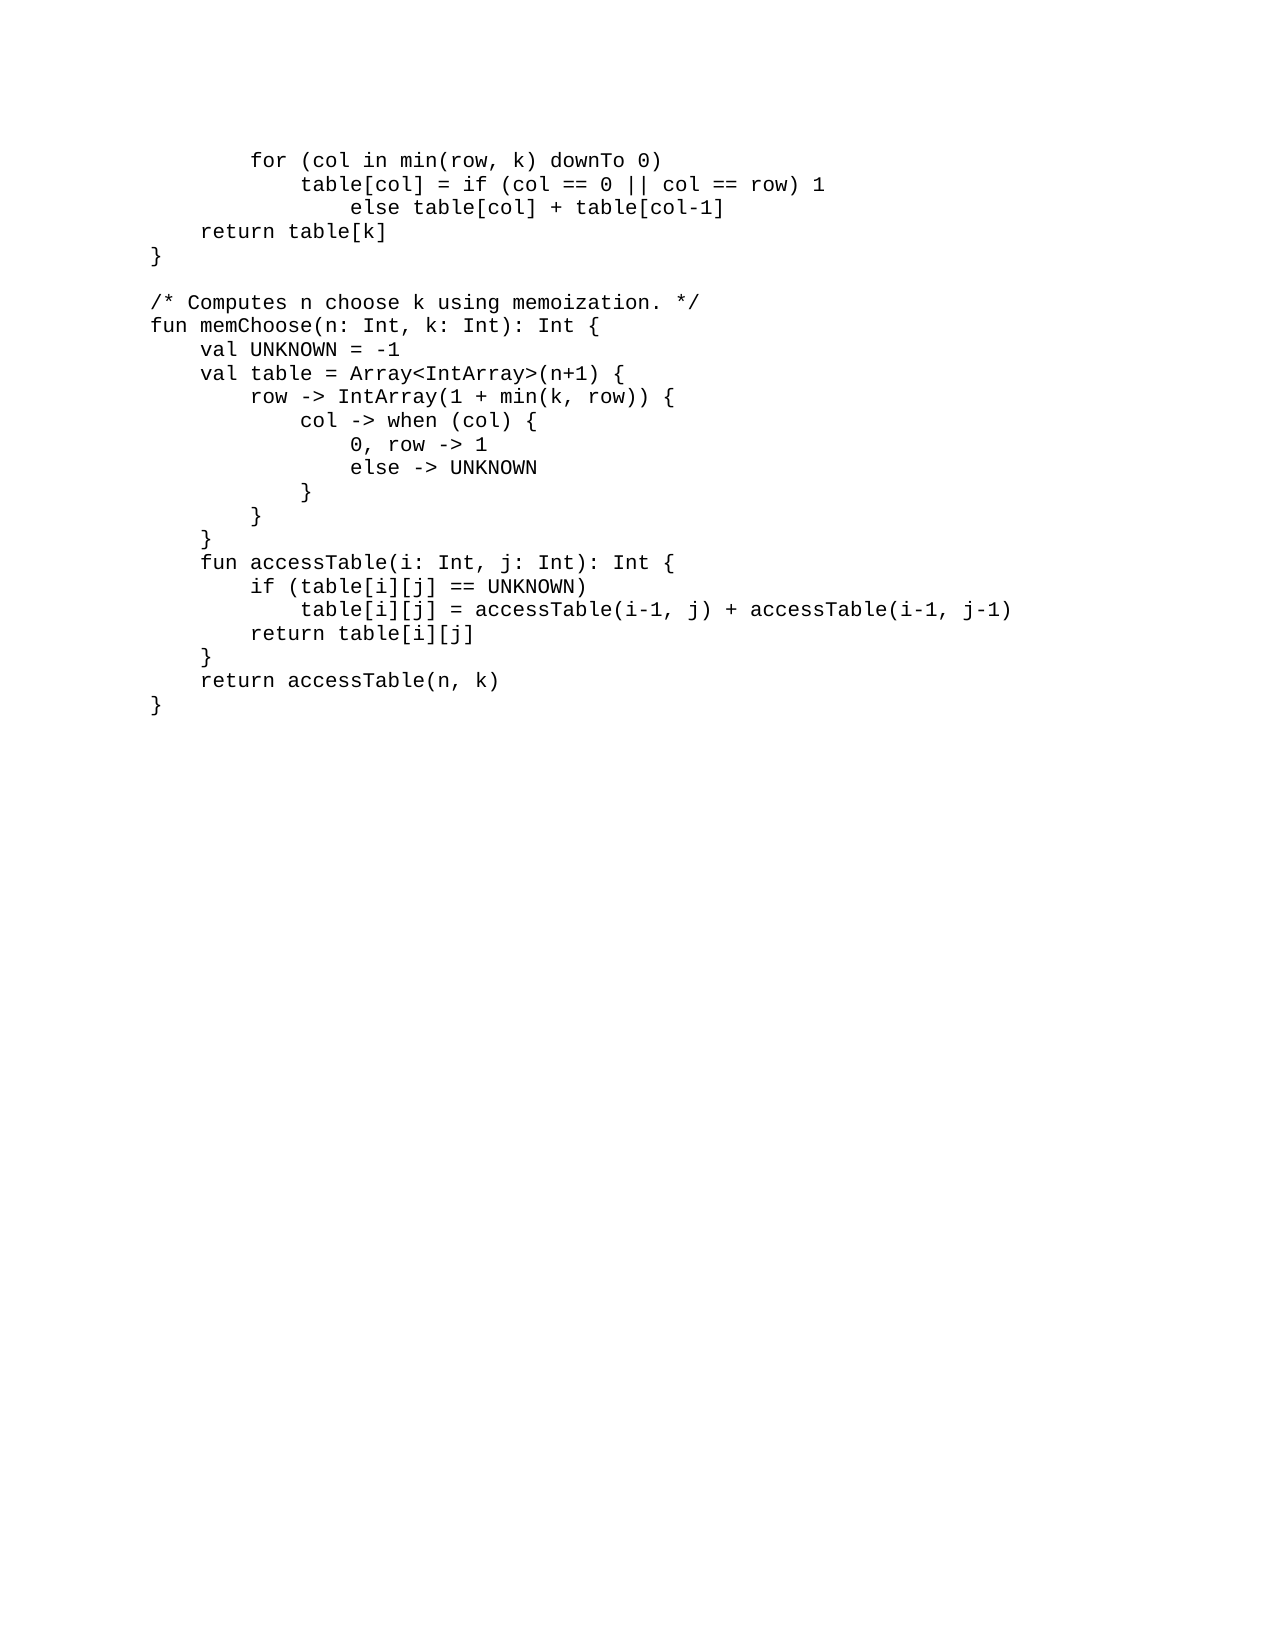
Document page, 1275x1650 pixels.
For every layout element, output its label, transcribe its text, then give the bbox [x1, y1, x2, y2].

text if (table[i][j] == UNKNOWN) [150, 576, 1125, 599]
text return table[i][j] [150, 623, 1125, 647]
text } [150, 481, 1125, 505]
text } [150, 528, 1125, 552]
text table[i][j] = accessTable(i-1, j) + accessTable(i-1, j-1) [150, 599, 1125, 623]
text val table = Array<IntArray>(n+1) { [150, 363, 1125, 386]
text return table[k] [150, 221, 1125, 244]
text 0, row -> 1 [150, 434, 1125, 457]
text for (col in min(row, k) downTo 0) [150, 150, 1125, 174]
text } [150, 505, 1125, 528]
text col -> when (col) { [150, 410, 1125, 434]
text fun accessTable(i: Int, j: Int): Int { [150, 552, 1125, 576]
text } [150, 647, 1125, 670]
text } [150, 694, 1125, 717]
text } [150, 244, 1125, 268]
text return accessTable(n, k) [150, 670, 1125, 694]
text else -> UNKNOWN [150, 457, 1125, 481]
text /* Computes n choose k using memoization. */ [150, 292, 1125, 316]
text val UNKNOWN = -1 [150, 339, 1125, 363]
text row -> IntArray(1 + min(k, row)) { [150, 386, 1125, 410]
text table[col] = if (col == 0 || col == row) 1 [150, 174, 1125, 197]
text else table[col] + table[col-1] [150, 197, 1125, 221]
text fun memChoose(n: Int, k: Int): Int { [150, 316, 1125, 339]
